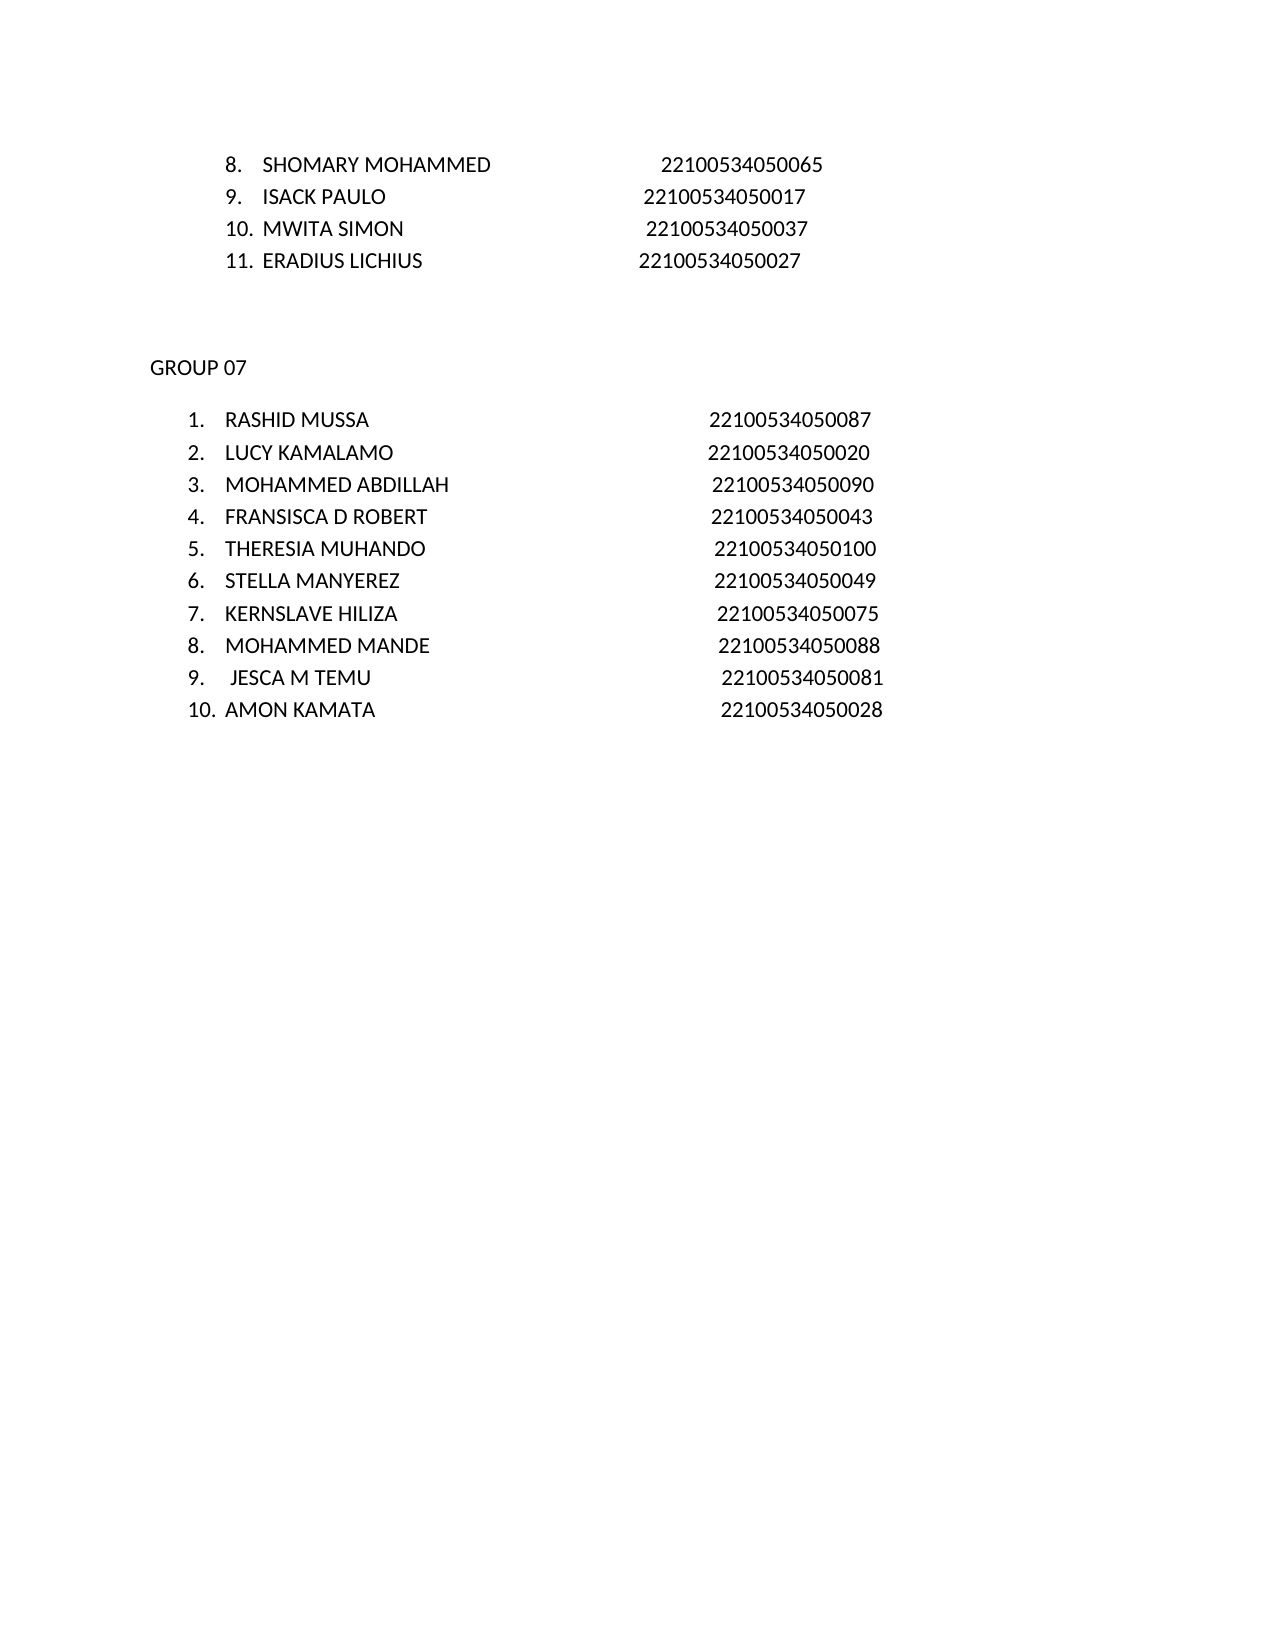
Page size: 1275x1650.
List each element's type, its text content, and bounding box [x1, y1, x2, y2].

list KERNSLAVE HILIZA 22100534050075 [187, 599, 1125, 627]
text GROUP 07 [150, 353, 1125, 381]
list ERADIUS LICHIUS 22100534050027 [225, 247, 1125, 274]
list SHOMARY MOHAMMED 22100534050065 [225, 150, 1125, 178]
list MWITA SIMON 22100534050037 [225, 214, 1125, 242]
list AMON KAMATA 22100534050028 [187, 695, 1125, 723]
list MOHAMMED ABDILLAH 22100534050090 [187, 470, 1125, 498]
list FRANSISCA D ROBERT 22100534050043 [187, 502, 1125, 530]
list RASHID MUSSA 22100534050087 [187, 406, 1125, 434]
list STELLA MANYEREZ 22100534050049 [187, 567, 1125, 594]
list ISACK PAULO 22100534050017 [225, 182, 1125, 210]
list MOHAMMED MANDE 22100534050088 [187, 631, 1125, 659]
list JESCA M TEMU 22100534050081 [187, 663, 1125, 691]
list LUCY KAMALAMO 22100534050020 [187, 438, 1125, 466]
list THERESIA MUHANDO 22100534050100 [187, 534, 1125, 562]
